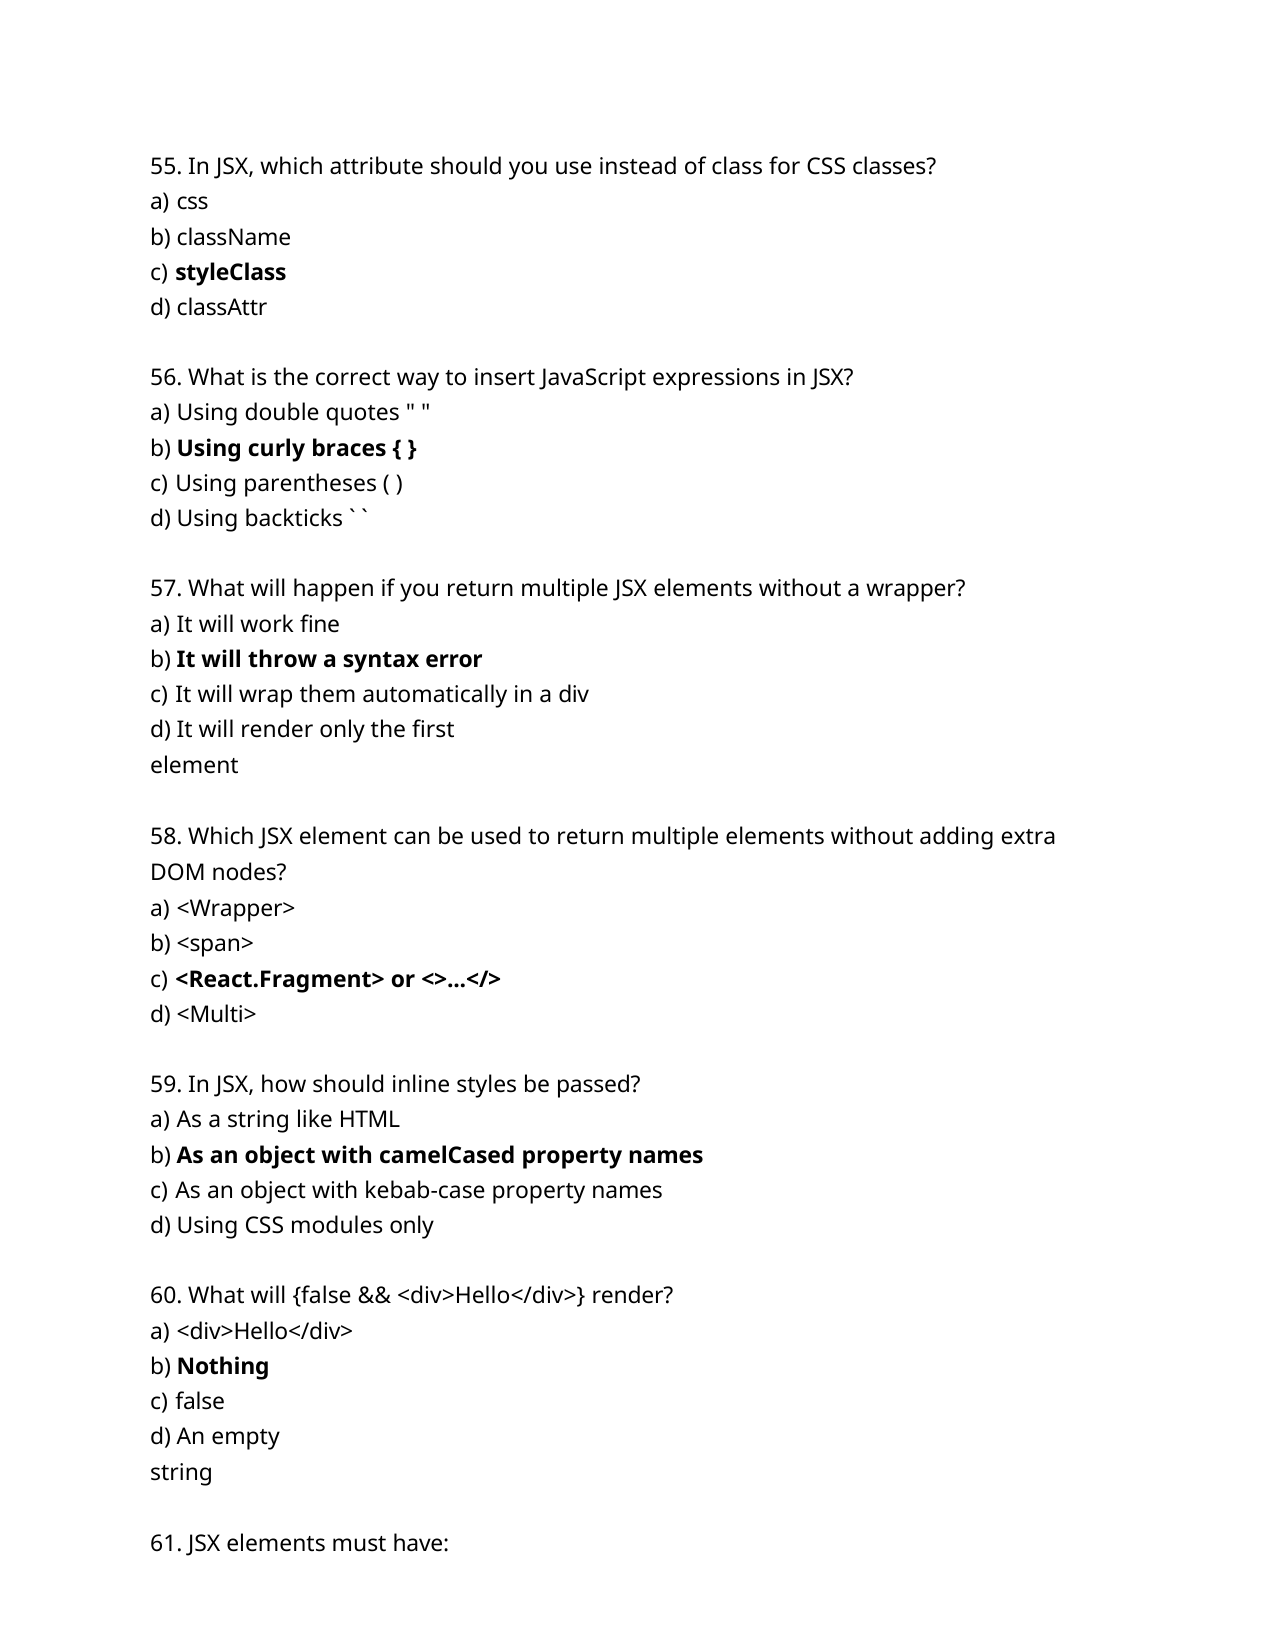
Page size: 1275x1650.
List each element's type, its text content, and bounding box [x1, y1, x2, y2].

list css [150, 185, 1125, 216]
list Which JSX element can be used to return multiple elements without adding extra DOM nodes? [150, 820, 1067, 887]
list Using parentheses ( ) [150, 467, 1125, 498]
list As an object with camelCased property names [150, 1139, 1125, 1170]
list It will throw a syntax error [150, 643, 1125, 674]
list Using backticks ` ` [150, 502, 1125, 533]
list JSX elements must have: [150, 1527, 1125, 1559]
list An empty string [150, 1420, 345, 1487]
list <React.Fragment> or <>...</> [150, 963, 1125, 994]
list What will {false && <div>Hello</div>} render? [150, 1279, 1125, 1311]
list className [150, 220, 1125, 252]
list As a string like HTML [150, 1103, 1125, 1135]
list styleClass [150, 256, 1125, 287]
list Using double quotes " " [150, 396, 1125, 428]
list It will wrap them automatically in a div [150, 678, 1125, 709]
list Nothing [150, 1350, 1125, 1381]
list <div>Hello</div> [150, 1315, 1125, 1346]
list It will work fine [150, 608, 1125, 639]
list <Wrapper> [150, 892, 1125, 923]
list <span> [150, 927, 1125, 959]
list <Multi> [150, 998, 1125, 1029]
list It will render only the first element [150, 713, 526, 780]
list Using curly braces { } [150, 432, 1125, 463]
list Using CSS modules only [150, 1209, 1125, 1240]
list classAttr [150, 291, 1125, 322]
list As an object with kebab-case property names [150, 1174, 1125, 1205]
list In JSX, which attribute should you use instead of class for CSS classes? [150, 150, 1125, 181]
list false [150, 1385, 1125, 1416]
list What is the correct way to insert JavaScript expressions in JSX? [150, 361, 1125, 392]
list What will happen if you return multiple JSX elements without a wrapper? [150, 572, 1125, 604]
list In JSX, how should inline styles be passed? [150, 1068, 1125, 1099]
